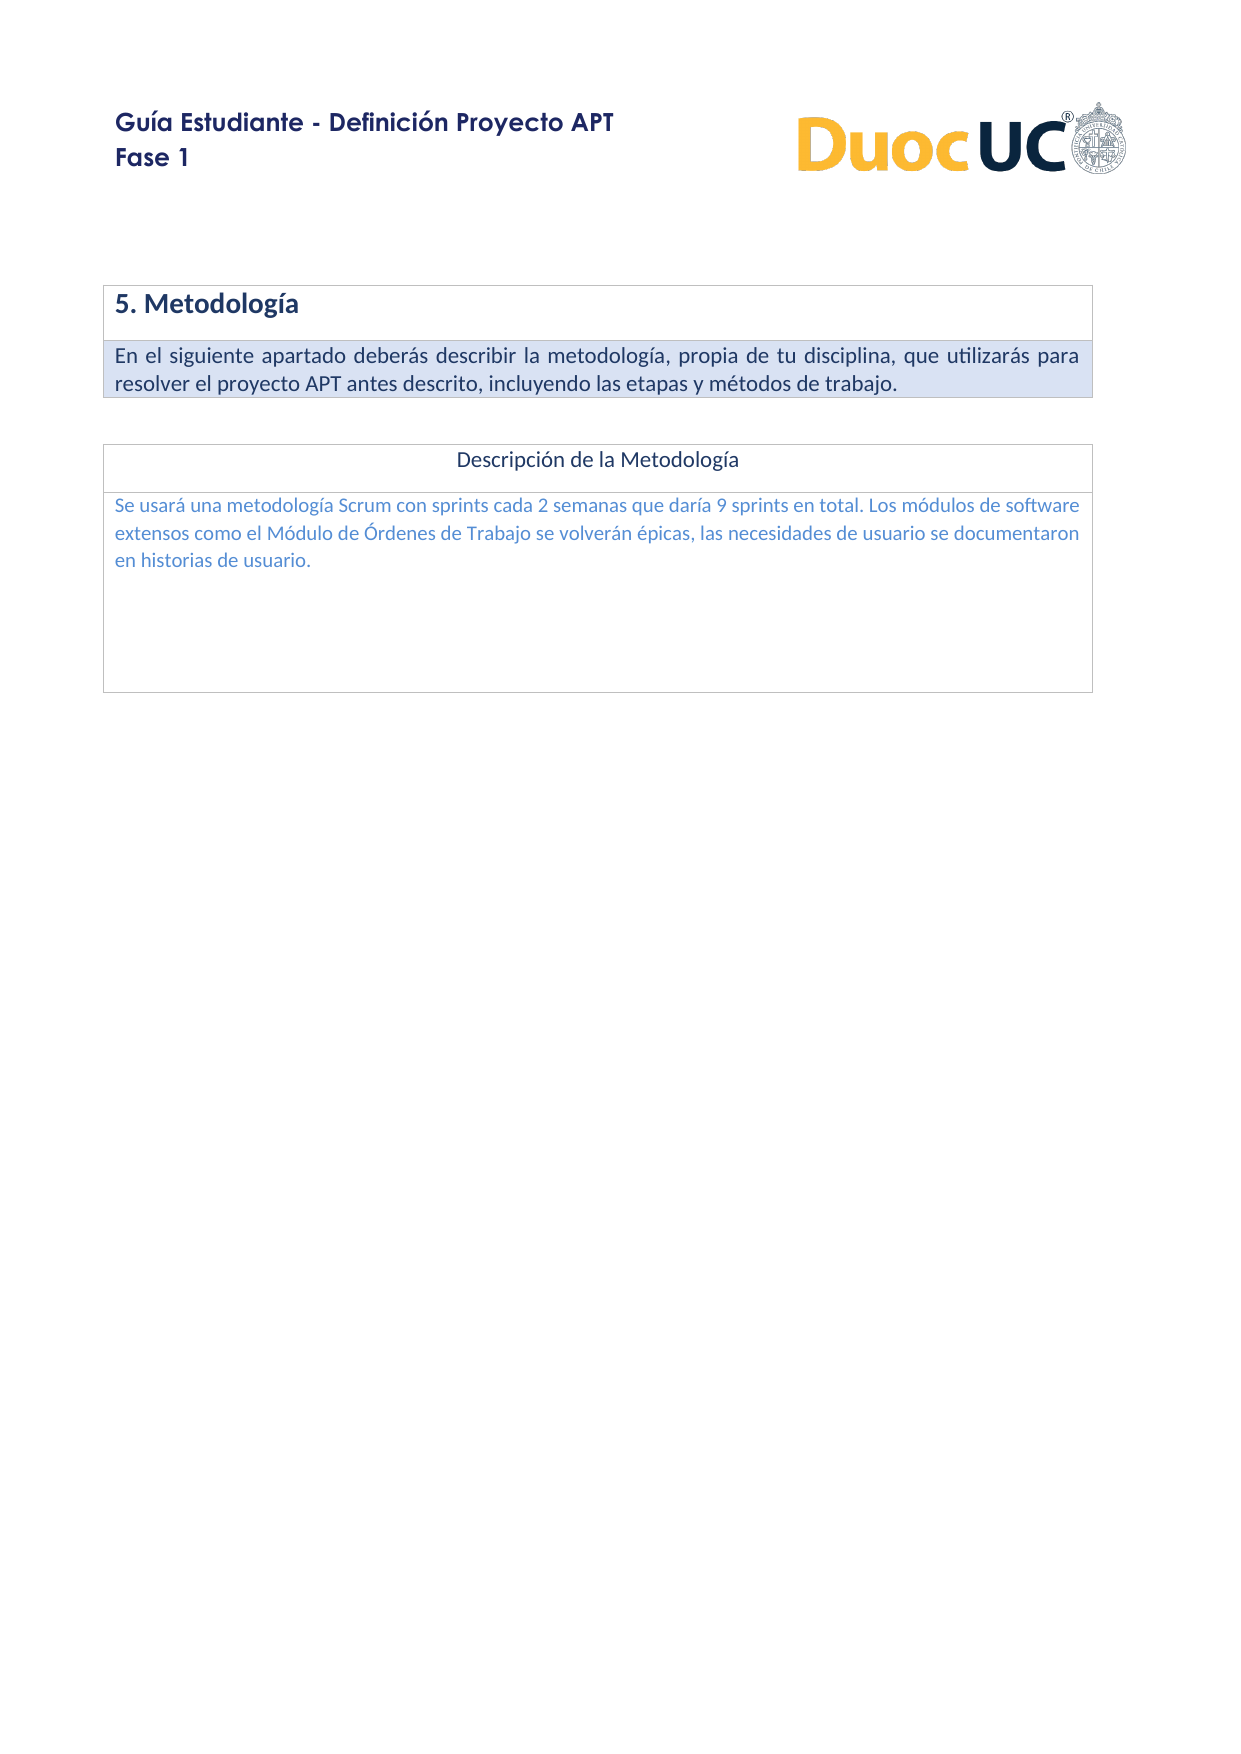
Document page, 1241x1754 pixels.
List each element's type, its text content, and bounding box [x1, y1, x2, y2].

table_header Descripción de la Metodología [104, 445, 1092, 492]
table_cell En el siguiente apartado deberás describir la metodología, propia de tu disciplina, que utilizarás para resolver el proyecto APT antes descrito, incluyendo las etapas y métodos de trabajo. [104, 341, 1092, 397]
picture [798, 102, 1126, 174]
table_header 5. Metodología [104, 286, 1092, 340]
table_cell Se usará una metodología Scrum con sprints cada 2 semanas que daría 9 sprints en total. Los módulos de software extensos como el Módulo de Órdenes de Trabajo se volverán épicas, las necesidades de usuario se documentaron en historias de usuario. [104, 493, 1092, 692]
